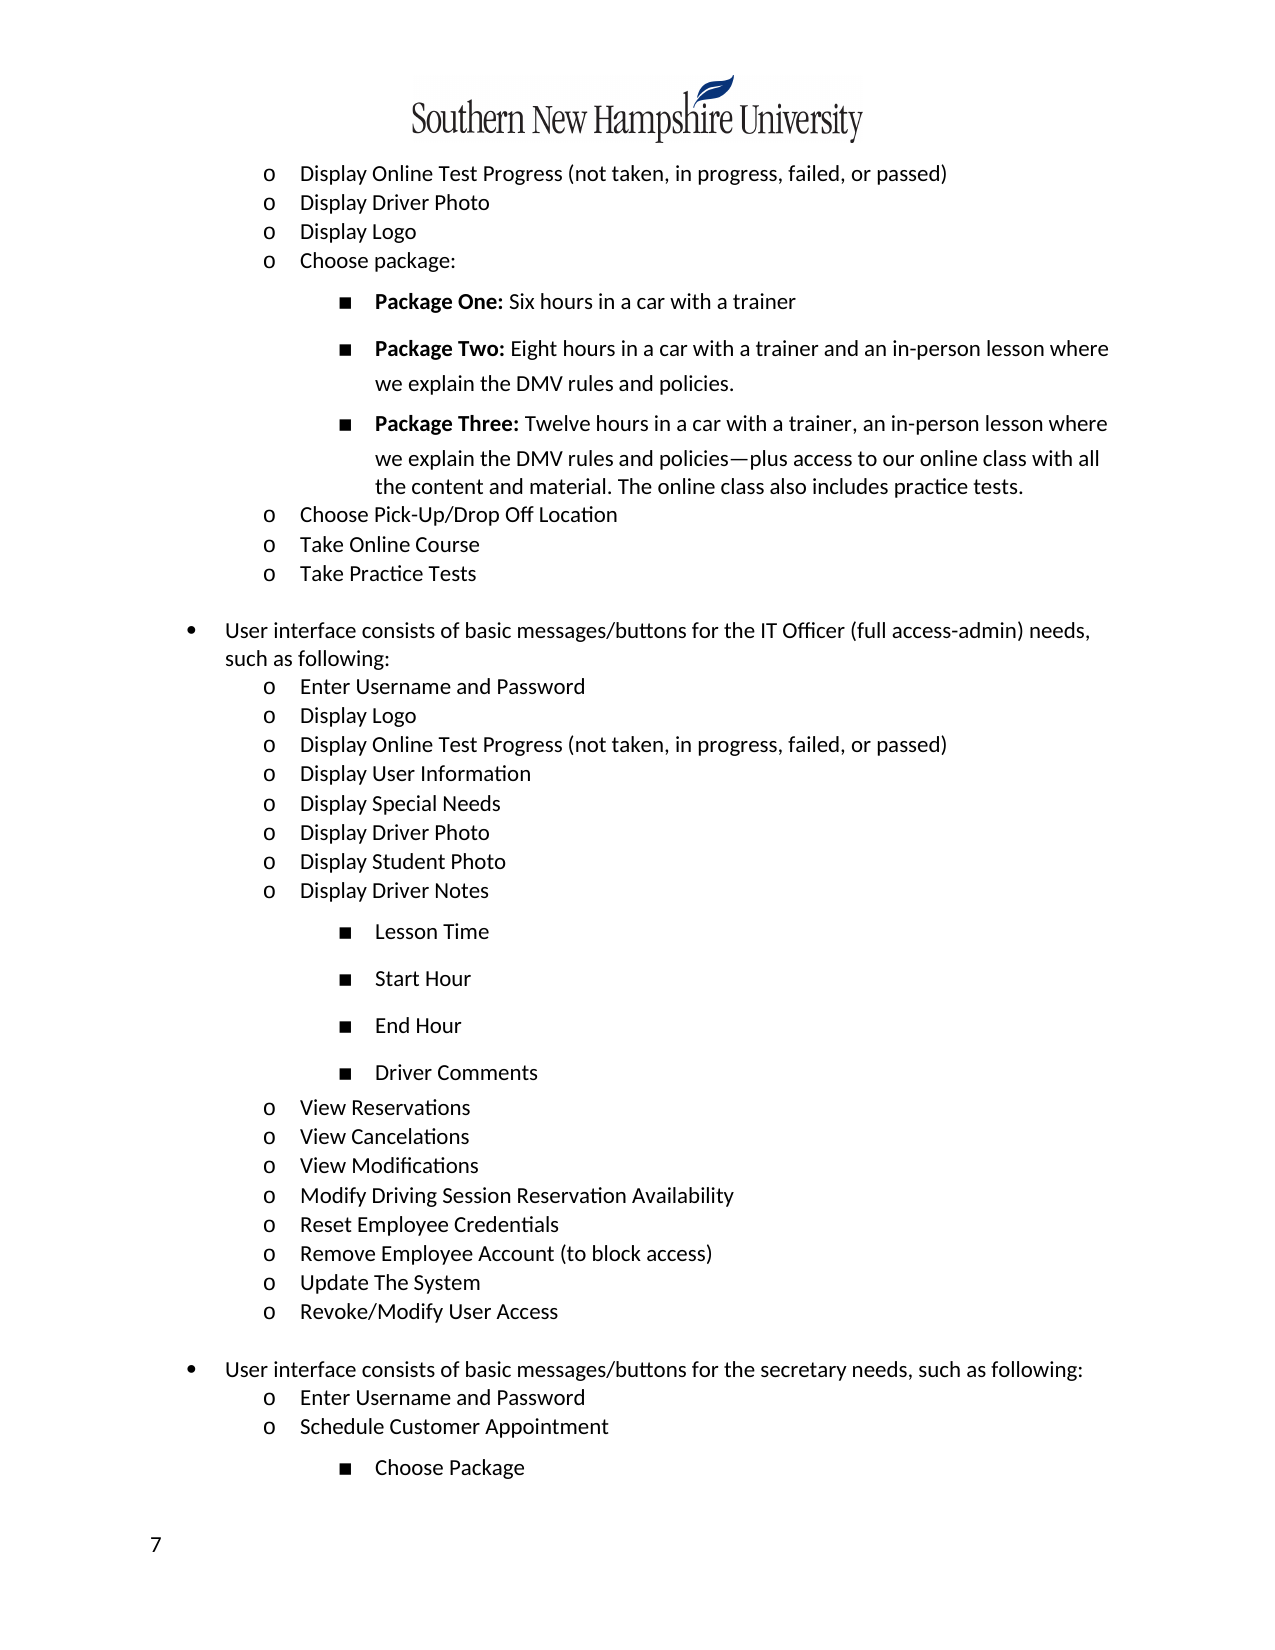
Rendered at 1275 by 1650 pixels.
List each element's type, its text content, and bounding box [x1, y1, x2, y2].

list Schedule Customer Appointment [262, 1412, 1125, 1441]
list Reset Employee Credentials [262, 1210, 1125, 1239]
list Enter Username and Password [262, 672, 1125, 701]
list Display Special Needs [262, 789, 1125, 818]
list Choose package: [262, 246, 1125, 276]
list Package Two: Eight hours in a car with a trainer and an in-person lesson where we explain the DMV rules and policies. [337, 322, 1125, 397]
list Display Student Photo [262, 847, 1125, 876]
list Display Driver Photo [262, 818, 1125, 847]
list Modify Driving Session Reservation Availability [262, 1181, 1125, 1210]
list User interface consists of basic messages/buttons for the secretary needs, such as following: [187, 1355, 1125, 1383]
list Package Three: Twelve hours in a car with a trainer, an in-person lesson where we explain the DMV rules and policies—plus access to our online class with all the content and material. The online class also includes practice tests. [337, 397, 1125, 501]
list Display User Information [262, 759, 1125, 789]
list Remove Employee Account (to block access) [262, 1239, 1125, 1268]
list Driver Comments [337, 1046, 1125, 1093]
list Display Online Test Progress (not taken, in progress, failed, or passed) [262, 159, 1125, 188]
list Display Driver Photo [262, 188, 1125, 217]
list Enter Username and Password [262, 1383, 1125, 1412]
list Take Practice Tests [262, 559, 1125, 588]
list Display Logo [262, 701, 1125, 730]
list User interface consists of basic messages/buttons for the IT Officer (full access-admin) needs, such as following: [187, 616, 1125, 672]
list Revoke/Modify User Access [262, 1297, 1125, 1327]
list Lesson Time [337, 905, 1125, 952]
list Take Online Course [262, 530, 1125, 559]
list End Hour [337, 999, 1125, 1046]
list Display Online Test Progress (not taken, in progress, failed, or passed) [262, 730, 1125, 759]
list Display Logo [262, 217, 1125, 246]
picture [412, 75, 863, 143]
list Display Driver Notes [262, 876, 1125, 905]
list View Cancelations [262, 1122, 1125, 1152]
list Start Hour [337, 952, 1125, 999]
list Choose Package [337, 1441, 1125, 1488]
list Update The System [262, 1268, 1125, 1297]
list Choose Pick-Up/Drop Off Location [262, 501, 1125, 530]
list View Modifications [262, 1152, 1125, 1181]
list Package One: Six hours in a car with a trainer [337, 276, 1125, 322]
list View Reservations [262, 1093, 1125, 1122]
